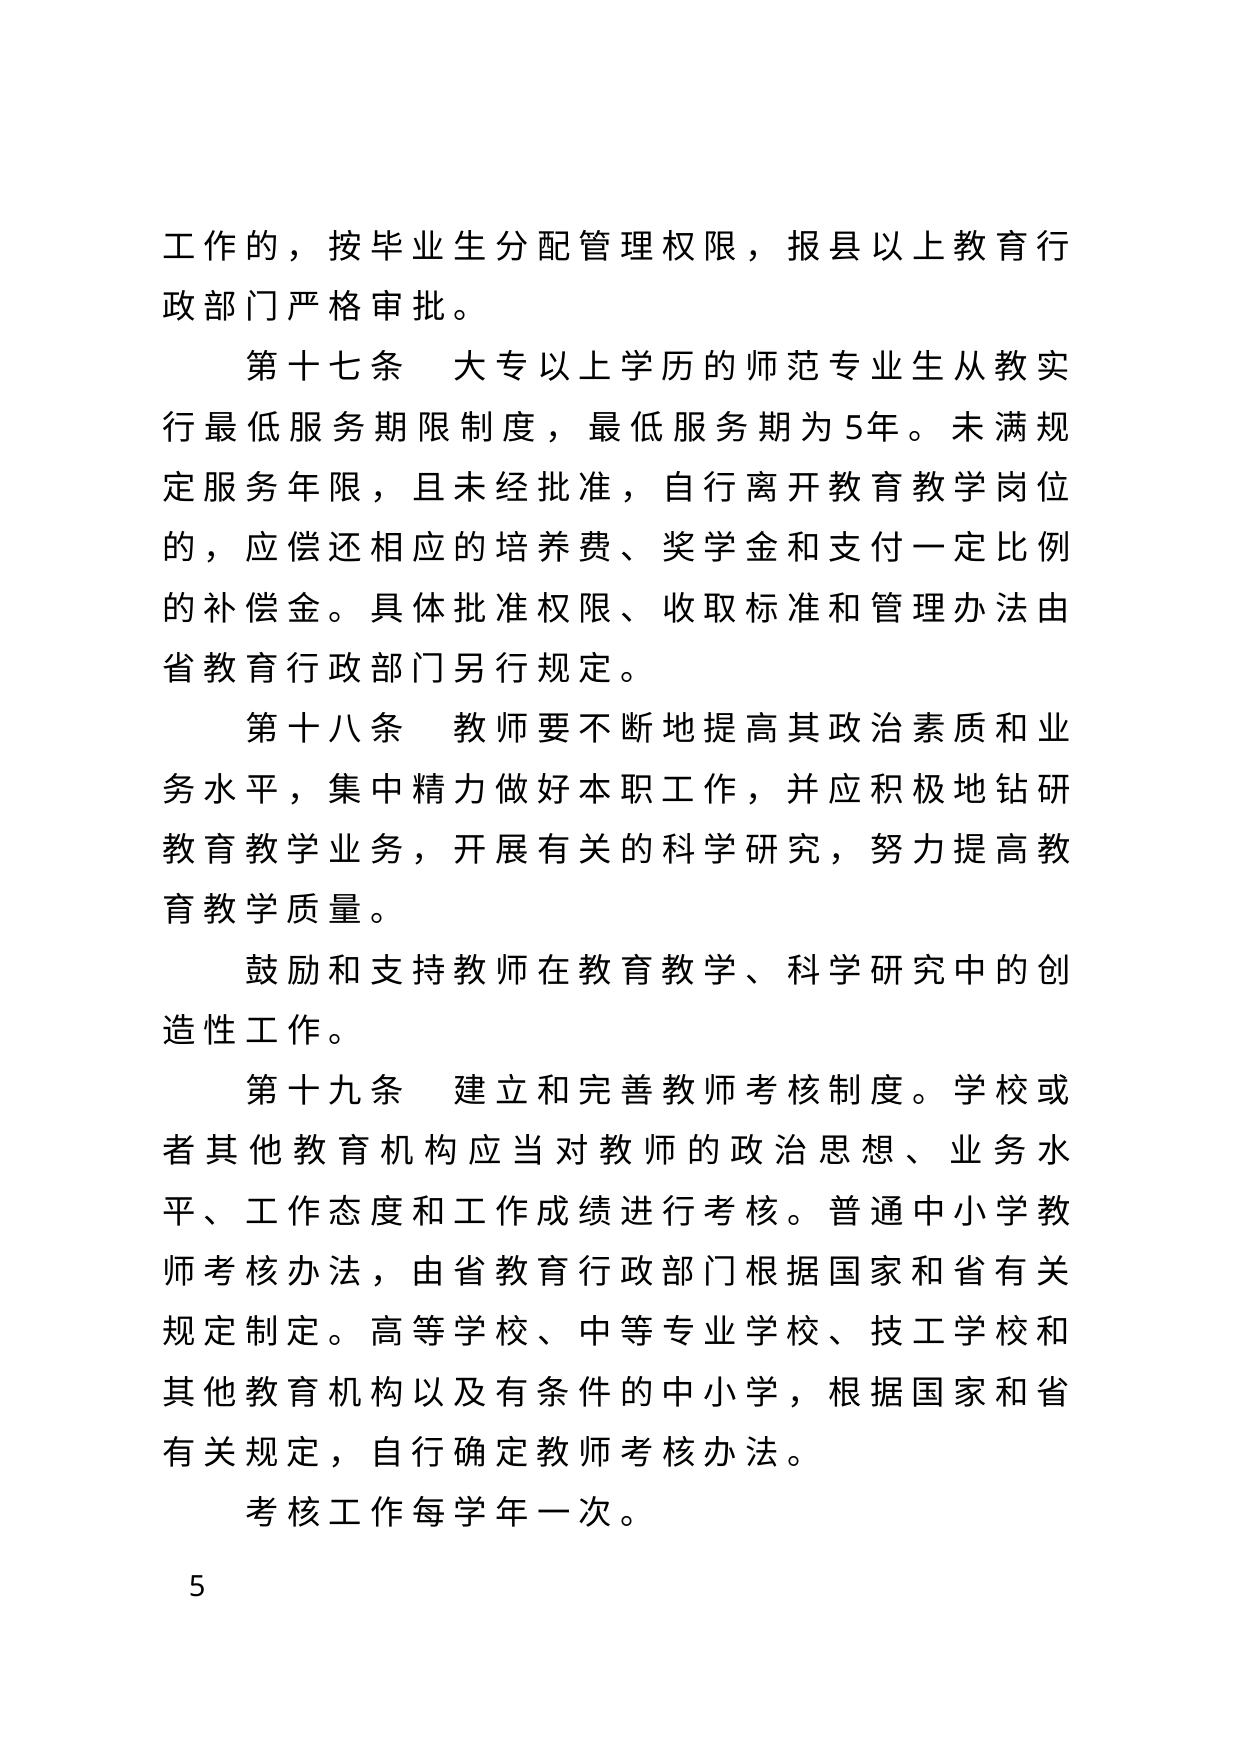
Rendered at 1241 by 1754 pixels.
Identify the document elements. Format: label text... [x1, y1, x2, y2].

text 第十八条 教师要不断地提高其政治素质和业务水平，集中精力做好本职工作，并应积极地钻研教育教学业务，开展有关的科学研究，努力提高教育教学质量。 [162, 696, 1078, 937]
text 考核工作每学年一次。 [162, 1480, 1078, 1540]
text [162, 213, 1078, 334]
text 第十七条 大专以上学历的师范专业生从教实行最低服务期限制度，最低服务期为5年。未满规定服务年限，且未经批准，自行离开教育教学岗位的，应偿还相应的培养费、奖学金和支付一定比例的补偿金。具体批准权限、收取标准和管理办法由省教育行政部门另行规定。 [162, 334, 1078, 696]
text 鼓励和支持教师在教育教学、科学研究中的创造性工作。 [162, 937, 1078, 1058]
text 第十九条 建立和完善教师考核制度。学校或者其他教育机构应当对教师的政治思想、业务水平、工作态度和工作成绩进行考核。普通中小学教师考核办法，由省教育行政部门根据国家和省有关规定制定。高等学校、中等专业学校、技工学校和其他教育机构以及有条件的中小学，根据国家和省有关规定，自行确定教师考核办法。 [162, 1058, 1078, 1480]
